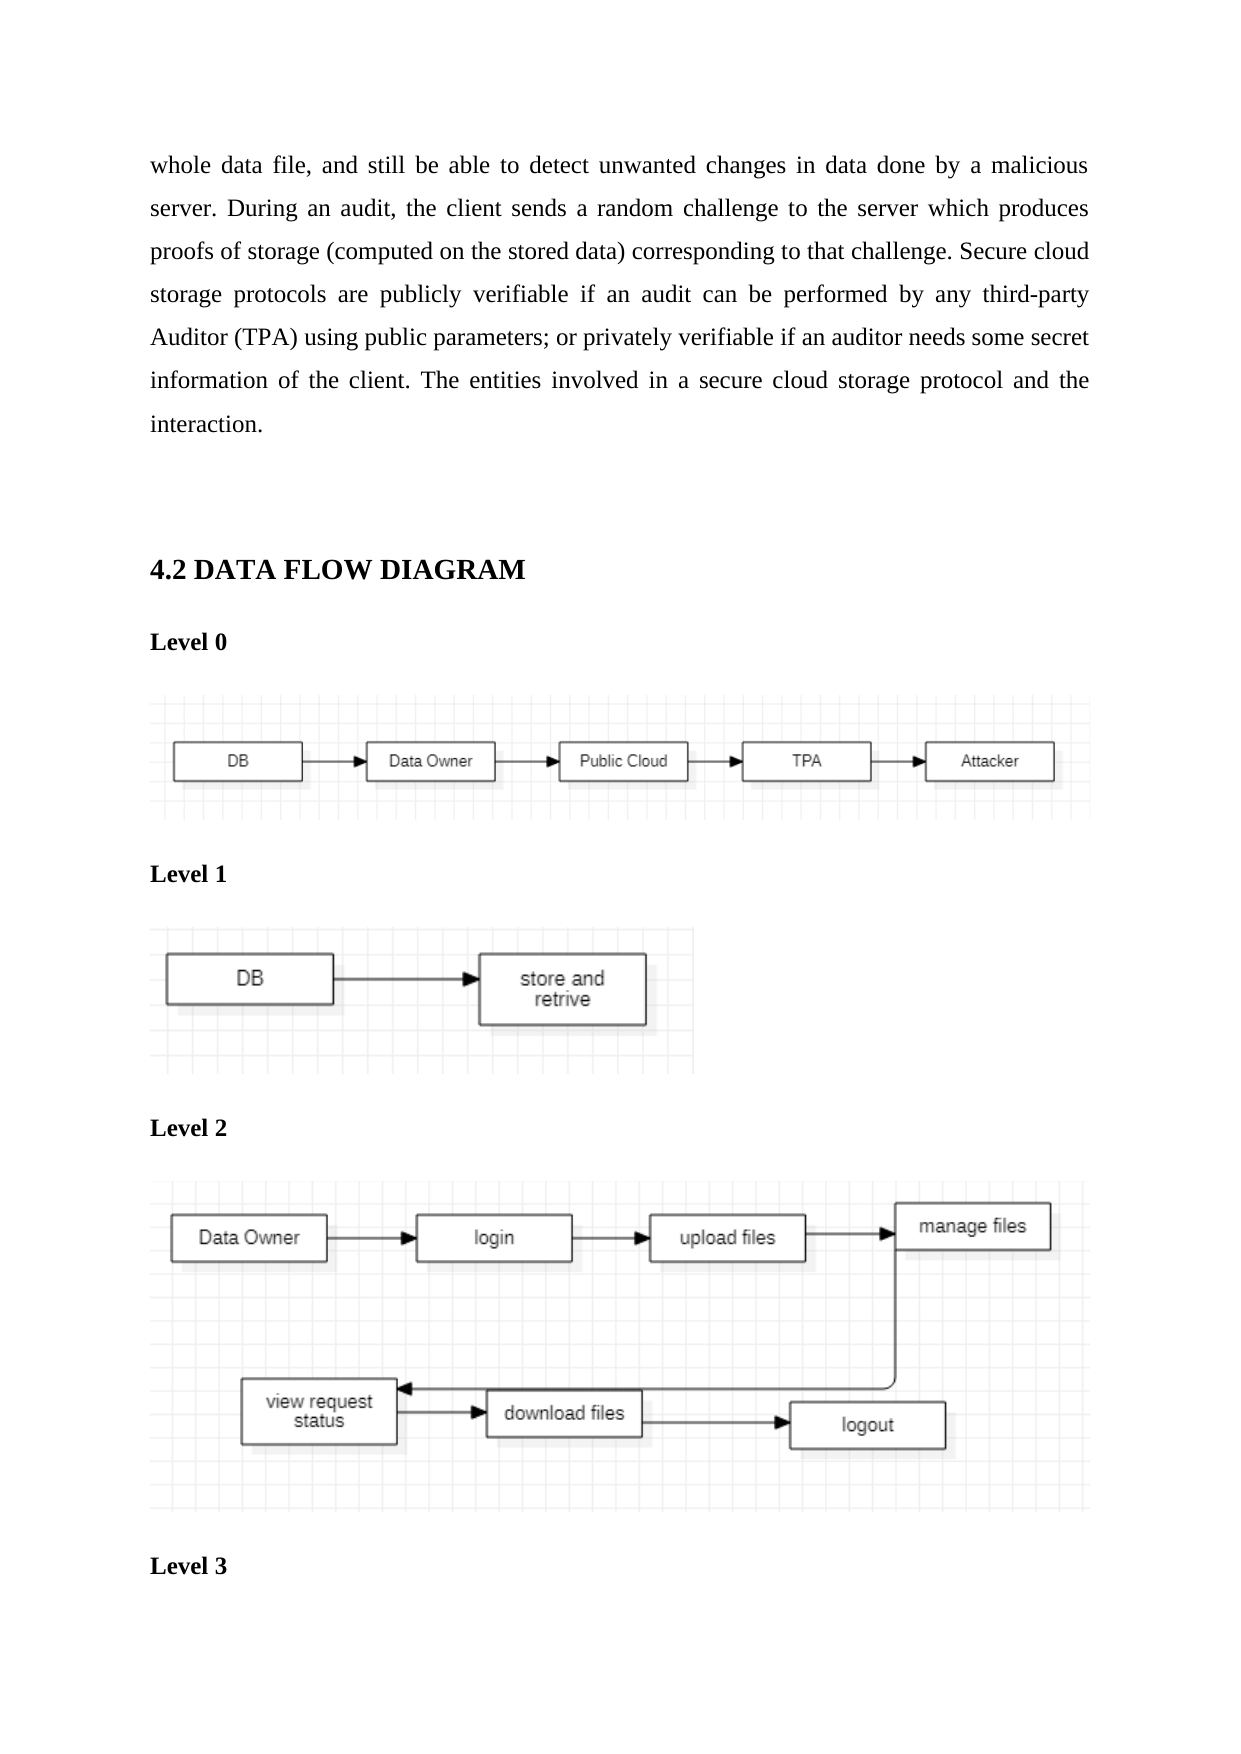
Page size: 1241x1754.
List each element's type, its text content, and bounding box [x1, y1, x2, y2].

text Level 1 [150, 859, 1090, 888]
text Level 3 [150, 1551, 1090, 1580]
picture [150, 1181, 1091, 1512]
text Level 2 [150, 1113, 1090, 1142]
picture [150, 927, 694, 1074]
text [150, 150, 1090, 437]
text Level 0 [150, 627, 1090, 656]
text 4.2 DATA FLOW DIAGRAM [150, 552, 1090, 586]
picture [150, 695, 1091, 820]
